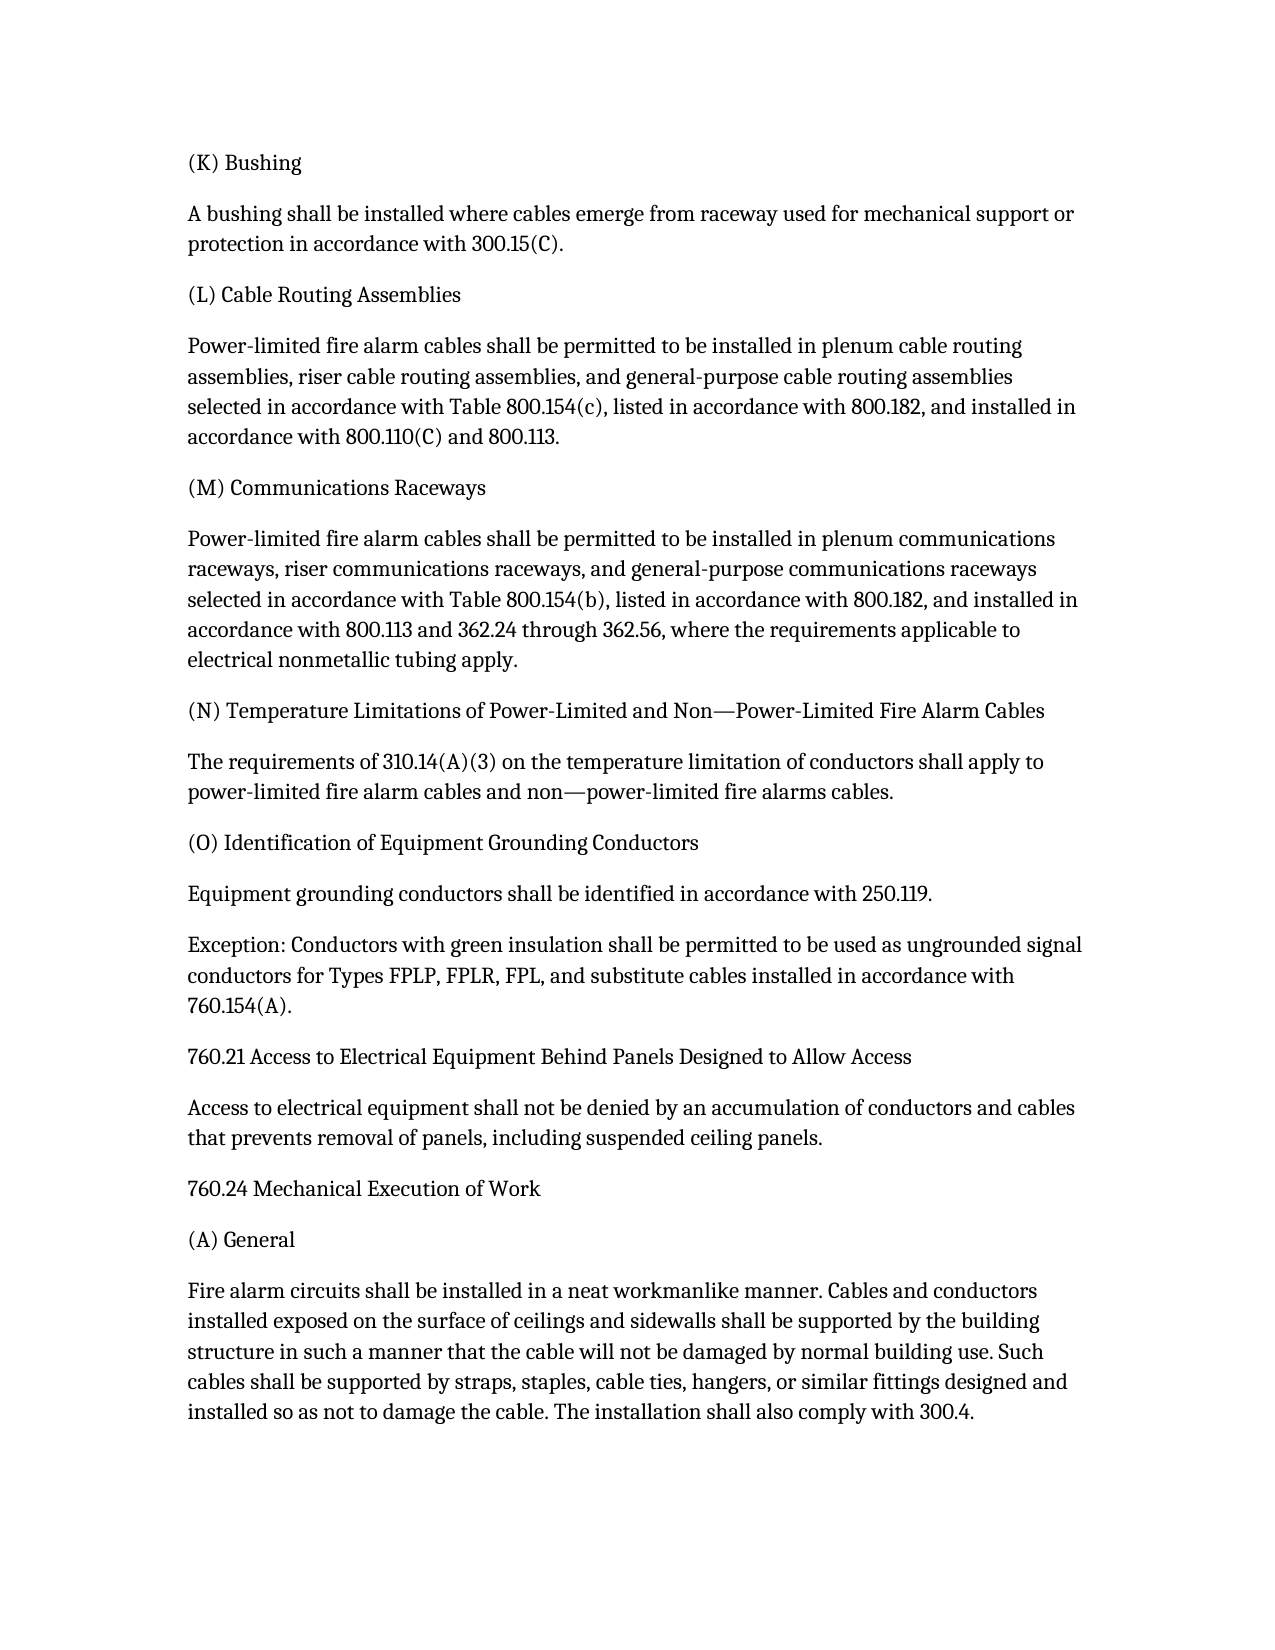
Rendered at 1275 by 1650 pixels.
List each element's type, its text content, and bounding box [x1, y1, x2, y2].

text Equipment grounding conductors shall be identified in accordance with 250.119. [187, 881, 1087, 908]
text Power-limited fire alarm cables shall be permitted to be installed in plenum communications raceways, riser communications raceways, and general-purpose communications raceways selected in accordance with Table 800.154(b), listed in accordance with 800.182, and installed in accordance with 800.113 and 362.24 through 362.56, where the requirements applicable to electrical nonmetallic tubing apply. [187, 526, 1087, 673]
text A bushing shall be installed where cables emerge from raceway used for mechanical support or protection in accordance with 300.15(C). [187, 201, 1087, 258]
text Access to electrical equipment shall not be denied by an accumulation of conductors and cables that prevents removal of panels, including suspended ceiling panels. [187, 1095, 1087, 1151]
text (A) General [187, 1227, 1087, 1253]
text Power-limited fire alarm cables shall be permitted to be installed in plenum cable routing assemblies, riser cable routing assemblies, and general-purpose cable routing assemblies selected in accordance with Table 800.154(c), listed in accordance with 800.182, and installed in accordance with 800.110(C) and 800.113. [187, 333, 1087, 450]
text (N) Temperature Limitations of Power-Limited and Non—Power-Limited Fire Alarm Cables [187, 698, 1087, 724]
text (K) Bushing [187, 150, 1087, 176]
text (M) Communications Raceways [187, 475, 1087, 501]
text Exception: Conductors with green insulation shall be permitted to be used as ungrounded signal conductors for Types FPLP, FPLR, FPL, and substitute cables installed in accordance with 760.154(A). [187, 932, 1087, 1019]
text 760.24 Mechanical Execution of Work [187, 1176, 1087, 1202]
text The requirements of 310.14(A)(3) on the temperature limitation of conductors shall apply to power-limited fire alarm cables and non—power-limited fire alarms cables. [187, 749, 1087, 806]
text 760.21 Access to Electrical Equipment Behind Panels Designed to Allow Access [187, 1044, 1087, 1070]
text (L) Cable Routing Assemblies [187, 282, 1087, 309]
text (O) Identification of Equipment Grounding Conductors [187, 830, 1087, 857]
text Fire alarm circuits shall be installed in a neat workmanlike manner. Cables and conductors installed exposed on the surface of ceilings and sidewalls shall be supported by the building structure in such a manner that the cable will not be damaged by normal building use. Such cables shall be supported by straps, staples, cable ties, hangers, or similar fittings designed and installed so as not to damage the cable. The installation shall also comply with 300.4. [187, 1278, 1087, 1425]
